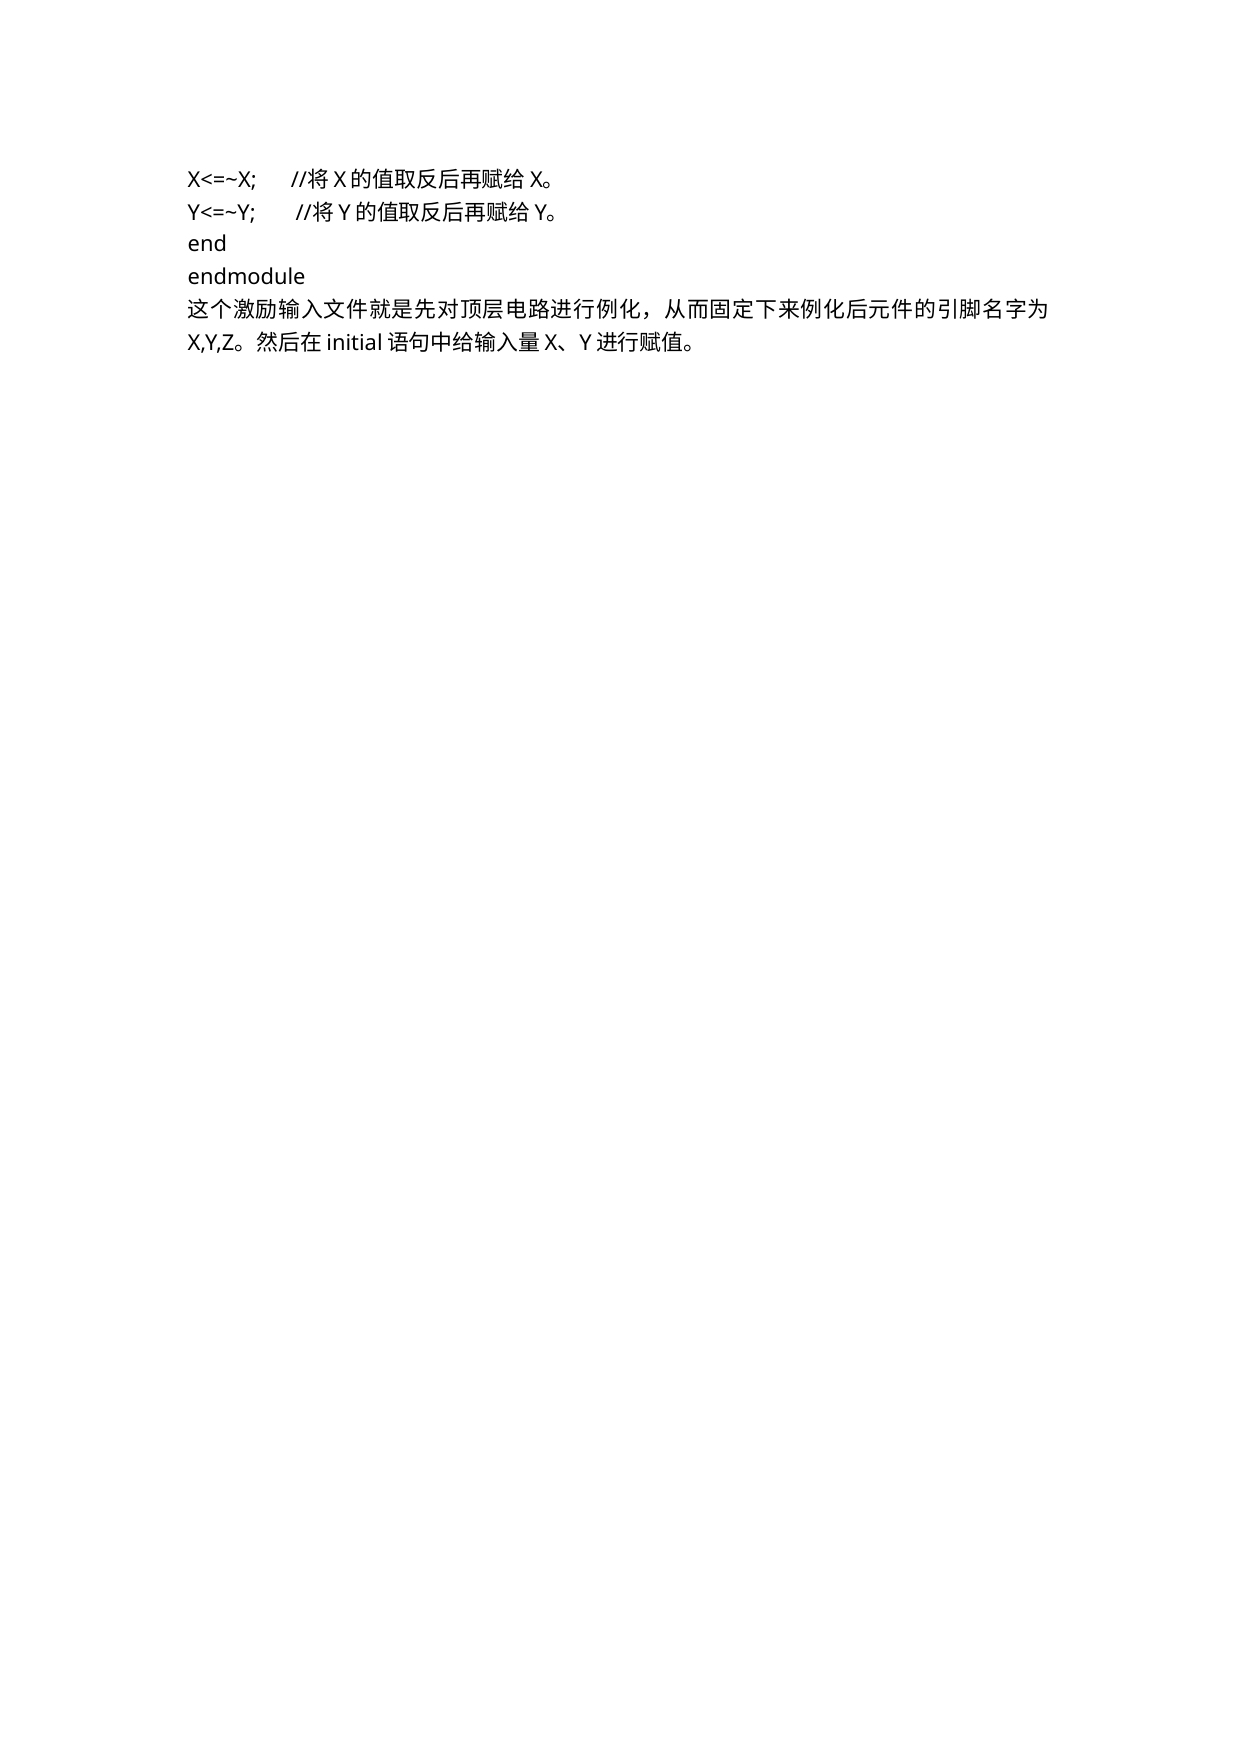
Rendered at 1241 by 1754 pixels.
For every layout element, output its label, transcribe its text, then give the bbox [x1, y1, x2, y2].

text Y<=~Y; //将Y的值取反后再赋给Y。 [187, 194, 1053, 227]
text end [187, 227, 1053, 259]
text endmodule [187, 259, 1053, 292]
text 这个激励输入文件就是先对顶层电路进行例化，从而固定下来例化后元件的引脚名字为X,Y,Z。然后在initial语句中给输入量X、Y进行赋值。 [187, 292, 1053, 357]
text X<=~X; //将X的值取反后再赋给X。 [187, 162, 1053, 194]
